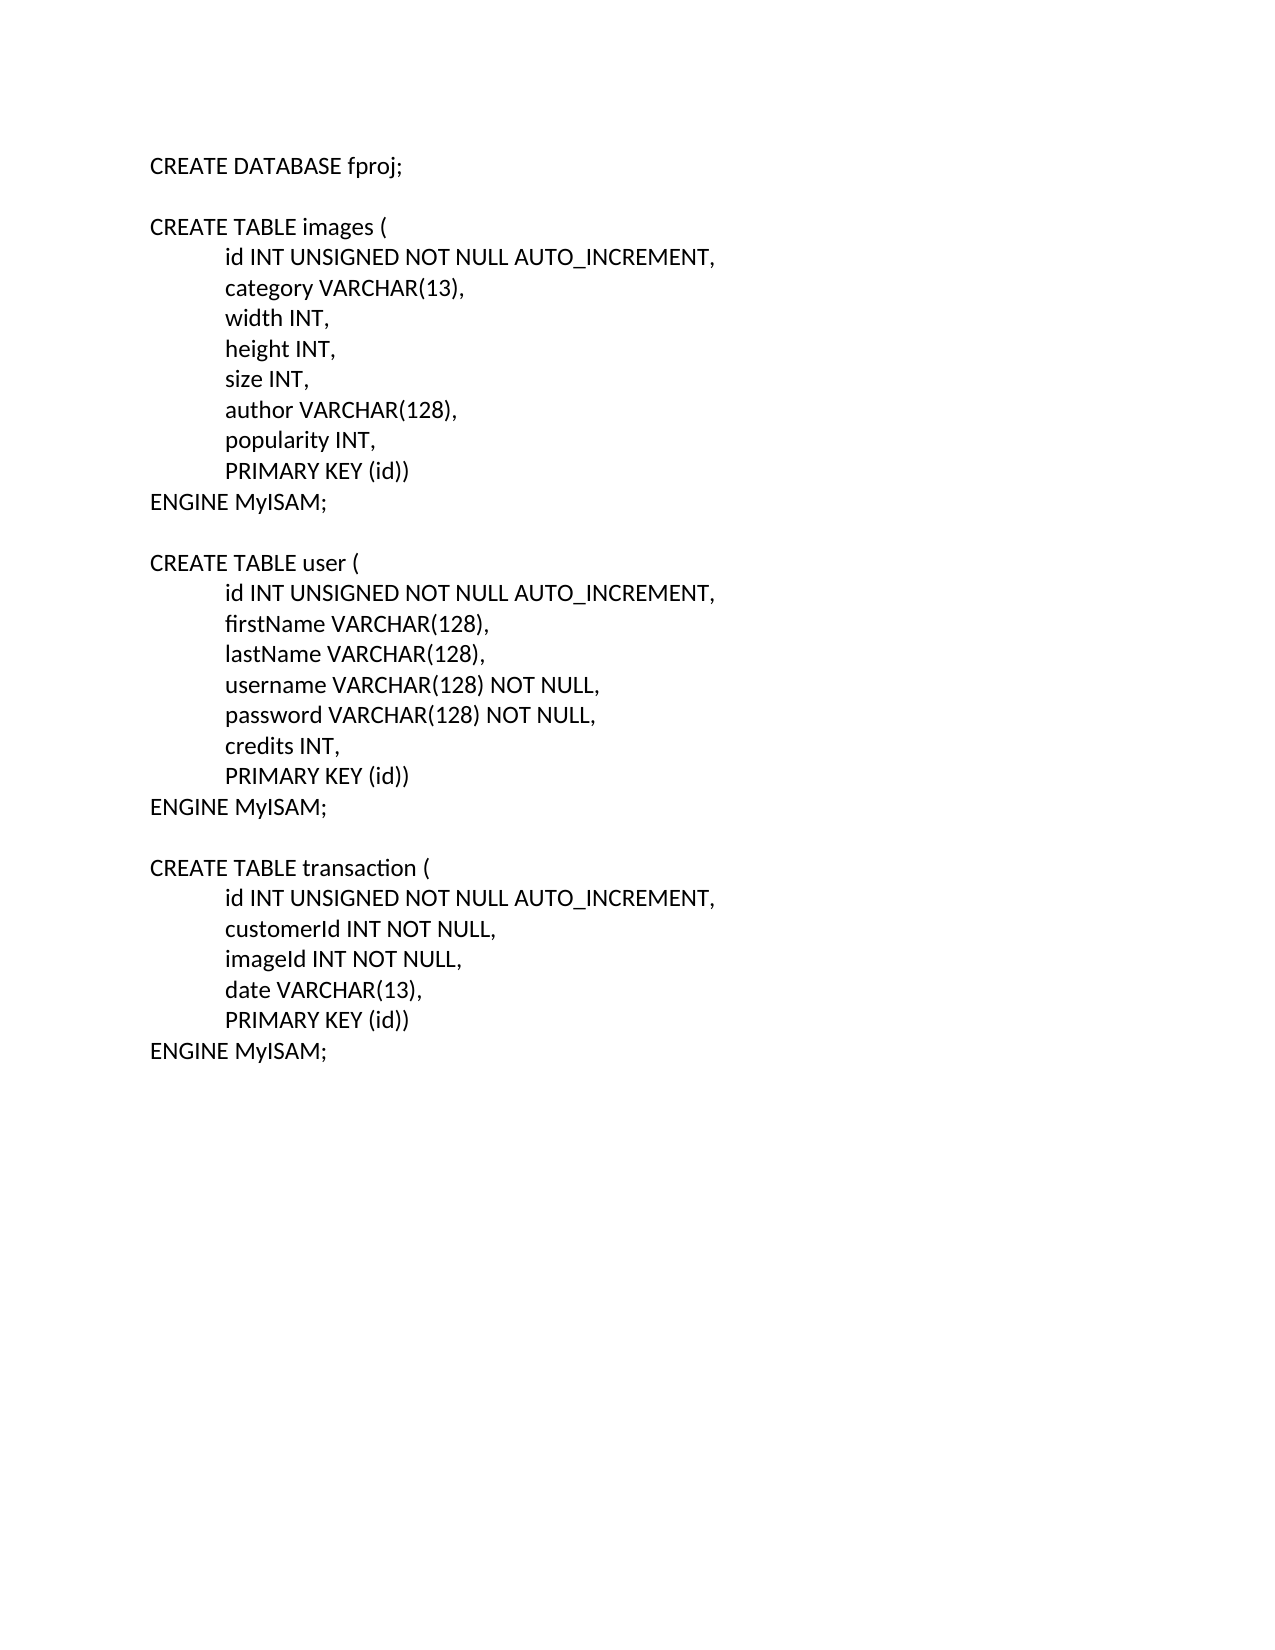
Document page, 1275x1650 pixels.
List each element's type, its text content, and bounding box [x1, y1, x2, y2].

text password VARCHAR(128) NOT NULL, [150, 699, 1125, 730]
text height INT, [150, 333, 1125, 364]
text size INT, [150, 364, 1125, 394]
text imageId INT NOT NULL, [150, 943, 1125, 974]
text ENGINE MyISAM; [150, 486, 1125, 516]
text lastName VARCHAR(128), [150, 638, 1125, 669]
text popularity INT, [150, 425, 1125, 455]
text width INT, [150, 303, 1125, 333]
text firstName VARCHAR(128), [150, 608, 1125, 638]
text category VARCHAR(13), [150, 272, 1125, 303]
text username VARCHAR(128) NOT NULL, [150, 669, 1125, 699]
text credits INT, [150, 730, 1125, 760]
text ENGINE MyISAM; [150, 1035, 1125, 1066]
text CREATE TABLE user ( [150, 547, 1125, 577]
text PRIMARY KEY (id)) [150, 760, 1125, 791]
text CREATE TABLE images ( [150, 211, 1125, 242]
text customerId INT NOT NULL, [150, 913, 1125, 943]
text id INT UNSIGNED NOT NULL AUTO_INCREMENT, [150, 882, 1125, 913]
text ENGINE MyISAM; [150, 791, 1125, 821]
text id INT UNSIGNED NOT NULL AUTO_INCREMENT, [150, 242, 1125, 272]
text PRIMARY KEY (id)) [150, 1004, 1125, 1035]
text CREATE DATABASE fproj; [150, 150, 1125, 181]
text PRIMARY KEY (id)) [150, 455, 1125, 486]
text date VARCHAR(13), [150, 974, 1125, 1004]
text CREATE TABLE transaction ( [150, 852, 1125, 882]
text id INT UNSIGNED NOT NULL AUTO_INCREMENT, [150, 577, 1125, 608]
text author VARCHAR(128), [150, 394, 1125, 425]
